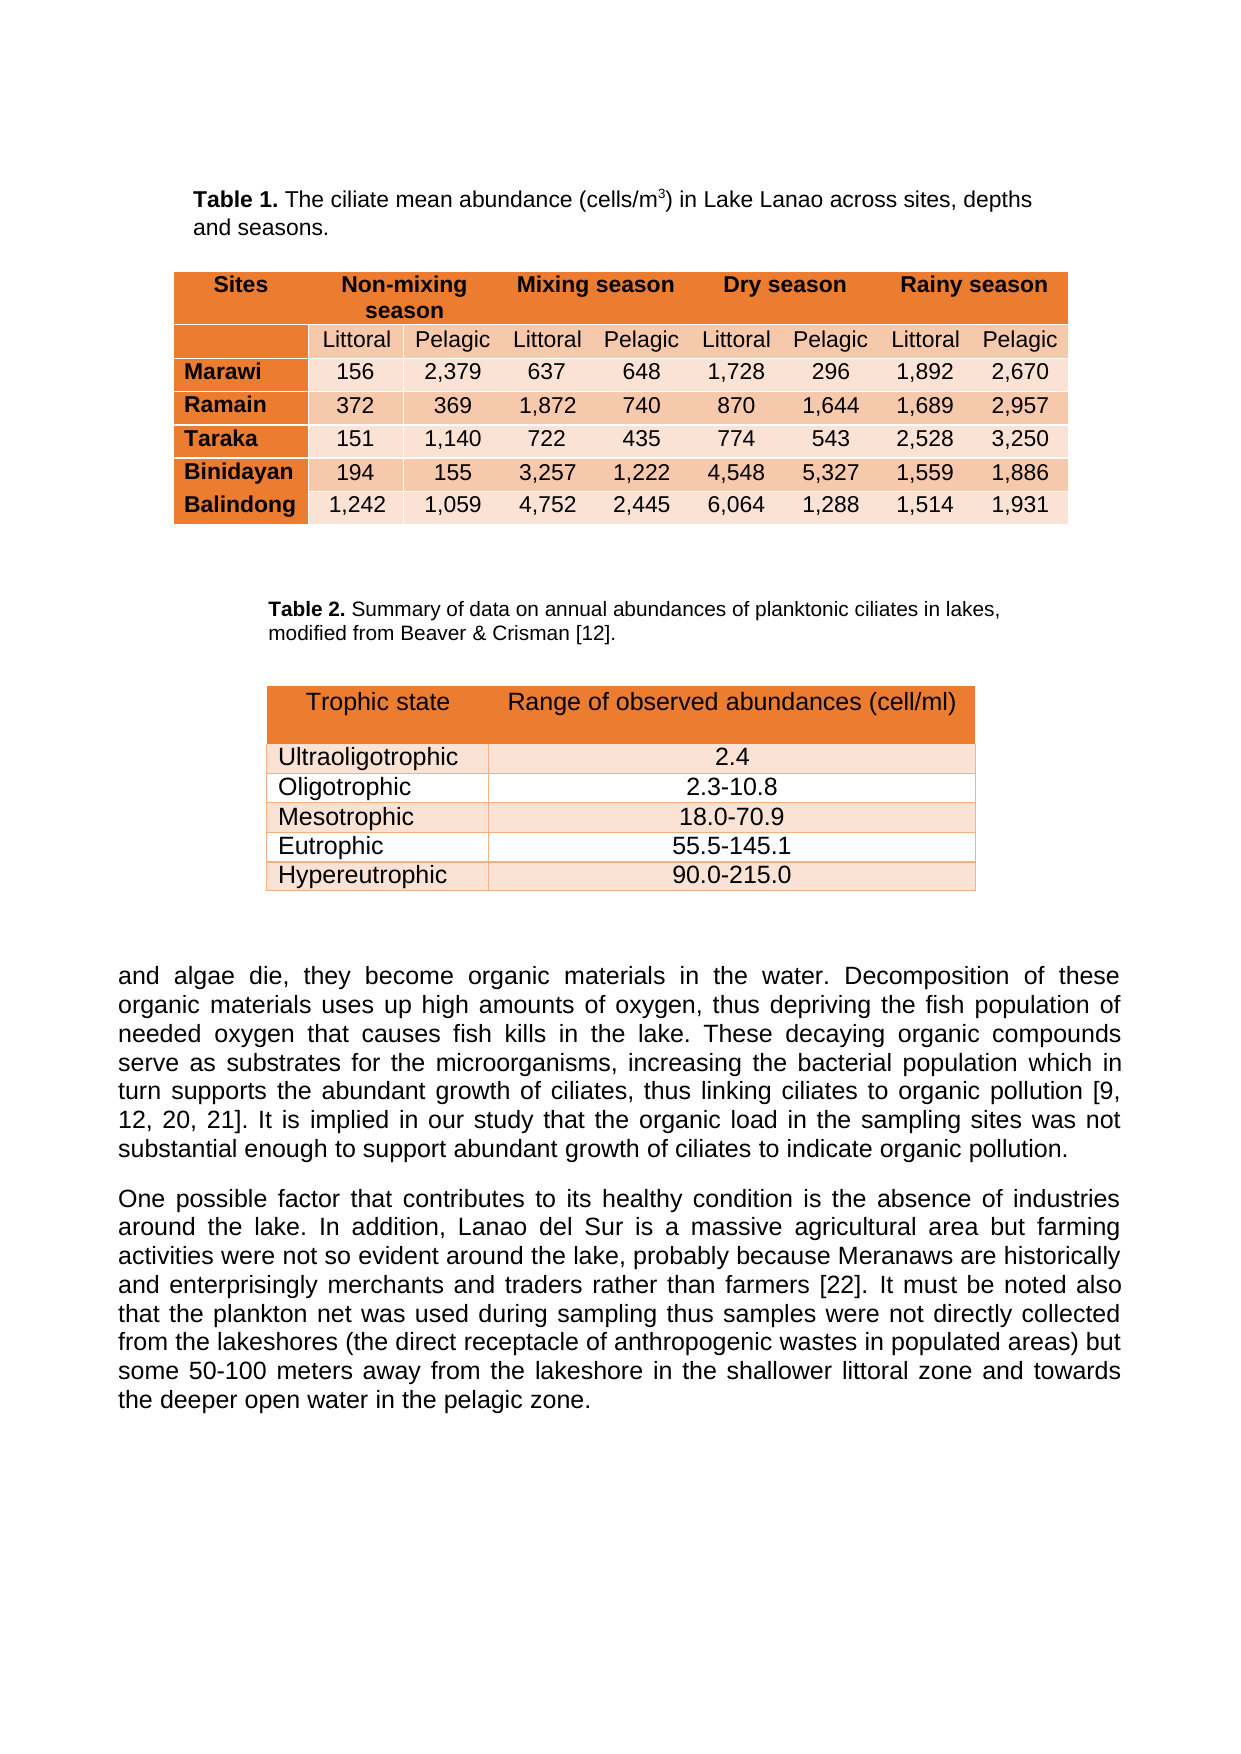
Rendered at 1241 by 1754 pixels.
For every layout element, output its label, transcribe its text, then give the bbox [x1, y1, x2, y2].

table_header Range of observed abundances (cell/ml) [488, 686, 975, 744]
table_cell 1,559 [879, 459, 971, 491]
table_cell 543 [782, 426, 879, 457]
table_cell Littoral [690, 325, 782, 358]
text and algae die, they become organic materials in the water. Decomposition of these organic materials uses up high amounts of oxygen, thus depriving the fish population of needed oxygen that causes fish kills in the lake. These decaying organic compounds serve as substrates for the microorganisms, increasing the bacterial population which in turn supports the abundant growth of ciliates, thus linking ciliates to organic pollution [9, 12, 20, 21]. It is implied in our study that the organic load in the sampling sites was not substantial enough to support abundant growth of ciliates to indicate organic pollution. [118, 961, 1122, 1163]
text Table 1. The ciliate mean abundance (cells/m3) in Lake Lanao across sites, depths and seasons. [193, 186, 1069, 240]
table_cell Hypereutrophic [267, 863, 488, 890]
table_cell 435 [593, 426, 690, 457]
table_cell Pelagic [971, 325, 1068, 358]
text Table 2. Summary of data on annual abundances of planktonic ciliates in lakes, modified from Beaver & Crisman [12]. [268, 597, 1003, 645]
table_header Sites [174, 272, 308, 324]
table_cell 1,872 [501, 392, 593, 424]
table_cell 4,548 [690, 459, 782, 491]
table_cell Marawi [174, 359, 308, 391]
table_cell 1,689 [879, 392, 971, 424]
table_cell Littoral [501, 325, 593, 358]
table_cell 3,250 [971, 426, 1068, 457]
table_cell 296 [782, 359, 879, 391]
table_cell 2.3-10.8 [489, 774, 975, 802]
table_cell 1,728 [690, 359, 782, 391]
table_cell [174, 325, 308, 358]
table_header Mixing season [501, 272, 690, 324]
table_cell 648 [593, 359, 690, 391]
table_cell 6,064 [690, 492, 782, 524]
table_cell Balindong [174, 491, 308, 524]
table_header Dry season [690, 272, 879, 324]
table_cell Taraka [174, 426, 308, 457]
table_cell 369 [404, 392, 501, 424]
table_cell 1,886 [971, 459, 1068, 491]
table_cell 2,445 [593, 492, 690, 524]
table_cell Ramain [174, 392, 308, 424]
table_cell Littoral [309, 325, 403, 358]
table_cell 156 [309, 359, 403, 391]
table_cell 1,514 [879, 492, 971, 524]
table_cell 774 [690, 426, 782, 457]
table_cell Mesotrophic [267, 803, 488, 832]
table_cell Pelagic [404, 325, 501, 358]
table_cell 637 [501, 359, 593, 391]
table_cell 2,379 [404, 359, 501, 391]
table_cell 2,957 [971, 392, 1068, 424]
table_cell 4,752 [501, 492, 593, 524]
table_cell 1,892 [879, 359, 971, 391]
text One possible factor that contributes to its healthy condition is the absence of industries around the lake. In addition, Lanao del Sur is a massive agricultural area but farming activities were not so evident around the lake, probably because Meranaws are historically and enterprisingly merchants and traders rather than farmers [22]. It must be noted also that the plankton net was used during sampling thus samples were not directly collected from the lakeshores (the direct receptacle of anthropogenic wastes in populated areas) but some 50-100 meters away from the lakeshore in the shallower littoral zone and towards the deeper open water in the pelagic zone. [118, 1183, 1122, 1413]
table_cell 155 [404, 459, 501, 491]
table_cell Binidayan [174, 459, 308, 491]
table_cell Ultraoligotrophic [267, 744, 488, 773]
table_cell Eutrophic [267, 833, 488, 861]
table_cell 18.0-70.9 [489, 803, 975, 832]
table_cell 151 [309, 426, 403, 457]
table_cell Pelagic [782, 325, 879, 358]
table_cell 55.5-145.1 [489, 833, 975, 861]
table_cell 722 [501, 426, 593, 457]
table_cell 1,242 [309, 492, 403, 524]
table_cell 1,288 [782, 492, 879, 524]
table_cell 1,644 [782, 392, 879, 424]
table_cell 90.0-215.0 [489, 863, 975, 890]
table_header Rainy season [879, 272, 1068, 324]
table_cell 2,528 [879, 426, 971, 457]
table_cell 2.4 [489, 744, 975, 773]
table_cell 194 [309, 459, 403, 491]
table_cell 1,140 [404, 426, 501, 457]
table_cell Littoral [879, 325, 971, 358]
table_cell 372 [309, 392, 403, 424]
table_cell 1,222 [593, 459, 690, 491]
table_cell 5,327 [782, 459, 879, 491]
table_cell 1,059 [404, 492, 501, 524]
table_header Trophic state [267, 686, 488, 744]
table_cell 870 [690, 392, 782, 424]
table_cell 1,931 [971, 492, 1068, 524]
table_cell 3,257 [501, 459, 593, 491]
table_header Non-mixing season [308, 272, 501, 324]
table_cell 740 [593, 392, 690, 424]
table_cell Pelagic [593, 325, 690, 358]
table_cell 2,670 [971, 359, 1068, 391]
table_cell Oligotrophic [267, 774, 488, 802]
